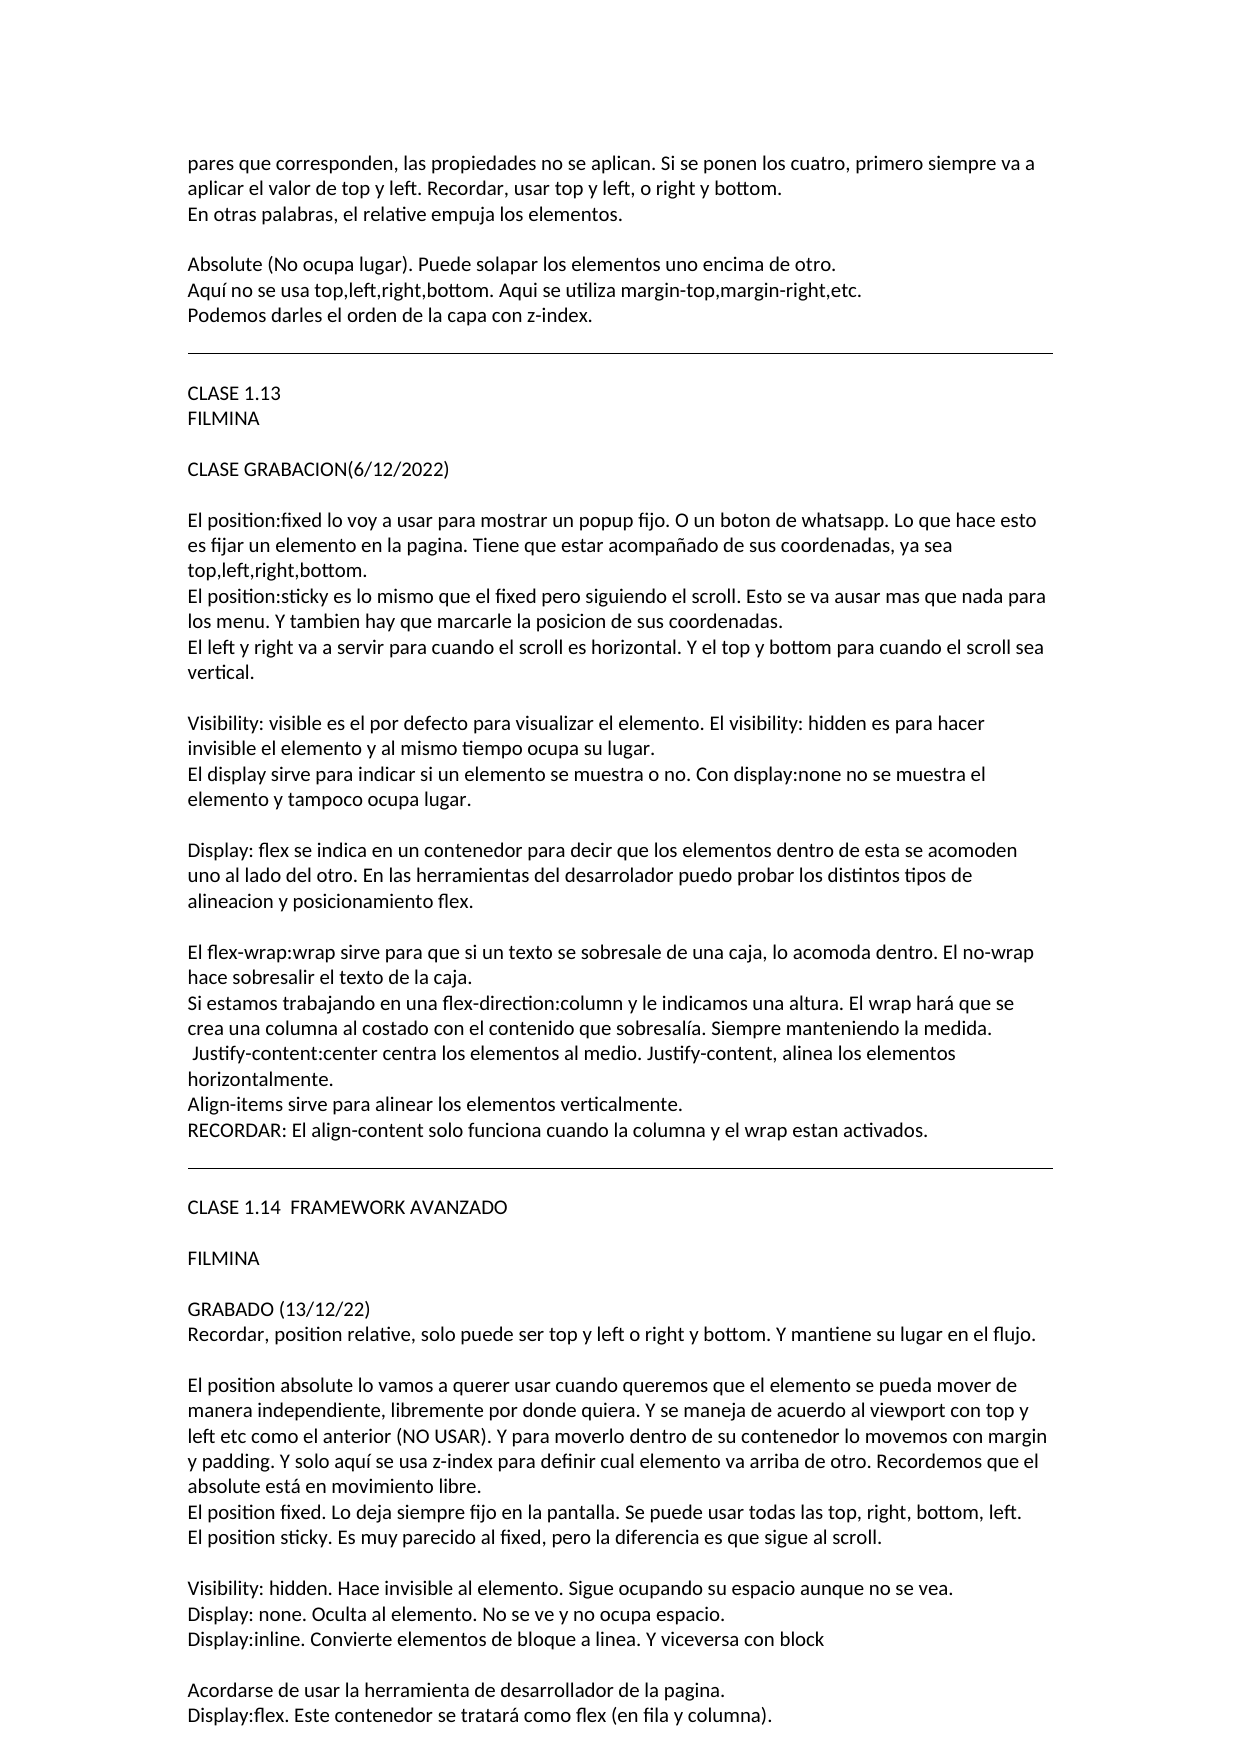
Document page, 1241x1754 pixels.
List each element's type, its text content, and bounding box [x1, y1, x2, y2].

text Align-items sirve para alinear los elementos verticalmente. [187, 1091, 1053, 1117]
text El position sticky. Es muy parecido al fixed, pero la diferencia es que sigue al scroll. [187, 1524, 1053, 1550]
text El position:sticky es lo mismo que el fixed pero siguiendo el scroll. Esto se va ausar mas que nada para los menu. Y tambien hay que marcarle la posicion de sus coordenadas. [187, 583, 1053, 634]
text Recordar, position relative, solo puede ser top y left o right y bottom. Y mantiene su lugar en el flujo. [187, 1321, 1053, 1347]
text Si estamos trabajando en una flex-direction:column y le indicamos una altura. El wrap hará que se crea una columna al costado con el contenido que sobresalía. Siempre manteniendo la medida. [187, 990, 1053, 1041]
text Visibility: hidden. Hace invisible al elemento. Sigue ocupando su espacio aunque no se vea. [187, 1575, 1053, 1601]
text CLASE 1.14 FRAMEWORK AVANZADO [187, 1194, 1053, 1219]
text GRABADO (13/12/22) [187, 1296, 1053, 1321]
text El position absolute lo vamos a querer usar cuando queremos que el elemento se pueda mover de manera independiente, libremente por donde quiera. Y se maneja de acuerdo al viewport con top y left etc como el anterior (NO USAR). Y para moverlo dentro de su contenedor lo movemos con margin y padding. Y solo aquí se usa z-index para definir cual elemento va arriba de otro. Recordemos que el absolute está en movimiento libre. [187, 1372, 1053, 1499]
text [187, 150, 1053, 201]
text Justify-content:center centra los elementos al medio. Justify-content, alinea los elementos horizontalmente. [187, 1041, 1053, 1091]
text El position fixed. Lo deja siempre fijo en la pantalla. Se puede usar todas las top, right, bottom, left. [187, 1499, 1053, 1524]
text CLASE 1.13 [187, 380, 1053, 405]
text RECORDAR: El align-content solo funciona cuando la columna y el wrap estan activados. [187, 1117, 1053, 1142]
text Acordarse de usar la herramienta de desarrollador de la pagina. [187, 1677, 1053, 1702]
text FILMINA [187, 405, 1053, 431]
text El position:fixed lo voy a usar para mostrar un popup fijo. O un boton de whatsapp. Lo que hace esto es fijar un elemento en la pagina. Tiene que estar acompañado de sus coordenadas, ya sea top,left,right,bottom. [187, 507, 1053, 583]
text El display sirve para indicar si un elemento se muestra o no. Con display:none no se muestra el elemento y tampoco ocupa lugar. [187, 761, 1053, 812]
text CLASE GRABACION(6/12/2022) [187, 456, 1053, 481]
text Display: none. Oculta al elemento. No se ve y no ocupa espacio. [187, 1601, 1053, 1626]
text El flex-wrap:wrap sirve para que si un texto se sobresale de una caja, lo acomoda dentro. El no-wrap hace sobresalir el texto de la caja. [187, 939, 1053, 990]
text Podemos darles el orden de la capa con z-index. [187, 302, 1053, 328]
text Aquí no se usa top,left,right,bottom. Aqui se utiliza margin-top,margin-right,etc. [187, 277, 1053, 302]
text El left y right va a servir para cuando el scroll es horizontal. Y el top y bottom para cuando el scroll sea vertical. [187, 634, 1053, 685]
text Absolute (No ocupa lugar). Puede solapar los elementos uno encima de otro. [187, 252, 1053, 277]
text Display:flex. Este contenedor se tratará como flex (en fila y columna). [187, 1702, 1053, 1728]
text Visibility: visible es el por defecto para visualizar el elemento. El visibility: hidden es para hacer invisible el elemento y al mismo tiempo ocupa su lugar. [187, 710, 1053, 761]
text En otras palabras, el relative empuja los elementos. [187, 201, 1053, 226]
text Display: flex se indica en un contenedor para decir que los elementos dentro de esta se acomoden uno al lado del otro. En las herramientas del desarrolador puedo probar los distintos tipos de alineacion y posicionamiento flex. [187, 837, 1053, 913]
text FILMINA [187, 1245, 1053, 1270]
text Display:inline. Convierte elementos de bloque a linea. Y viceversa con block [187, 1626, 1053, 1652]
